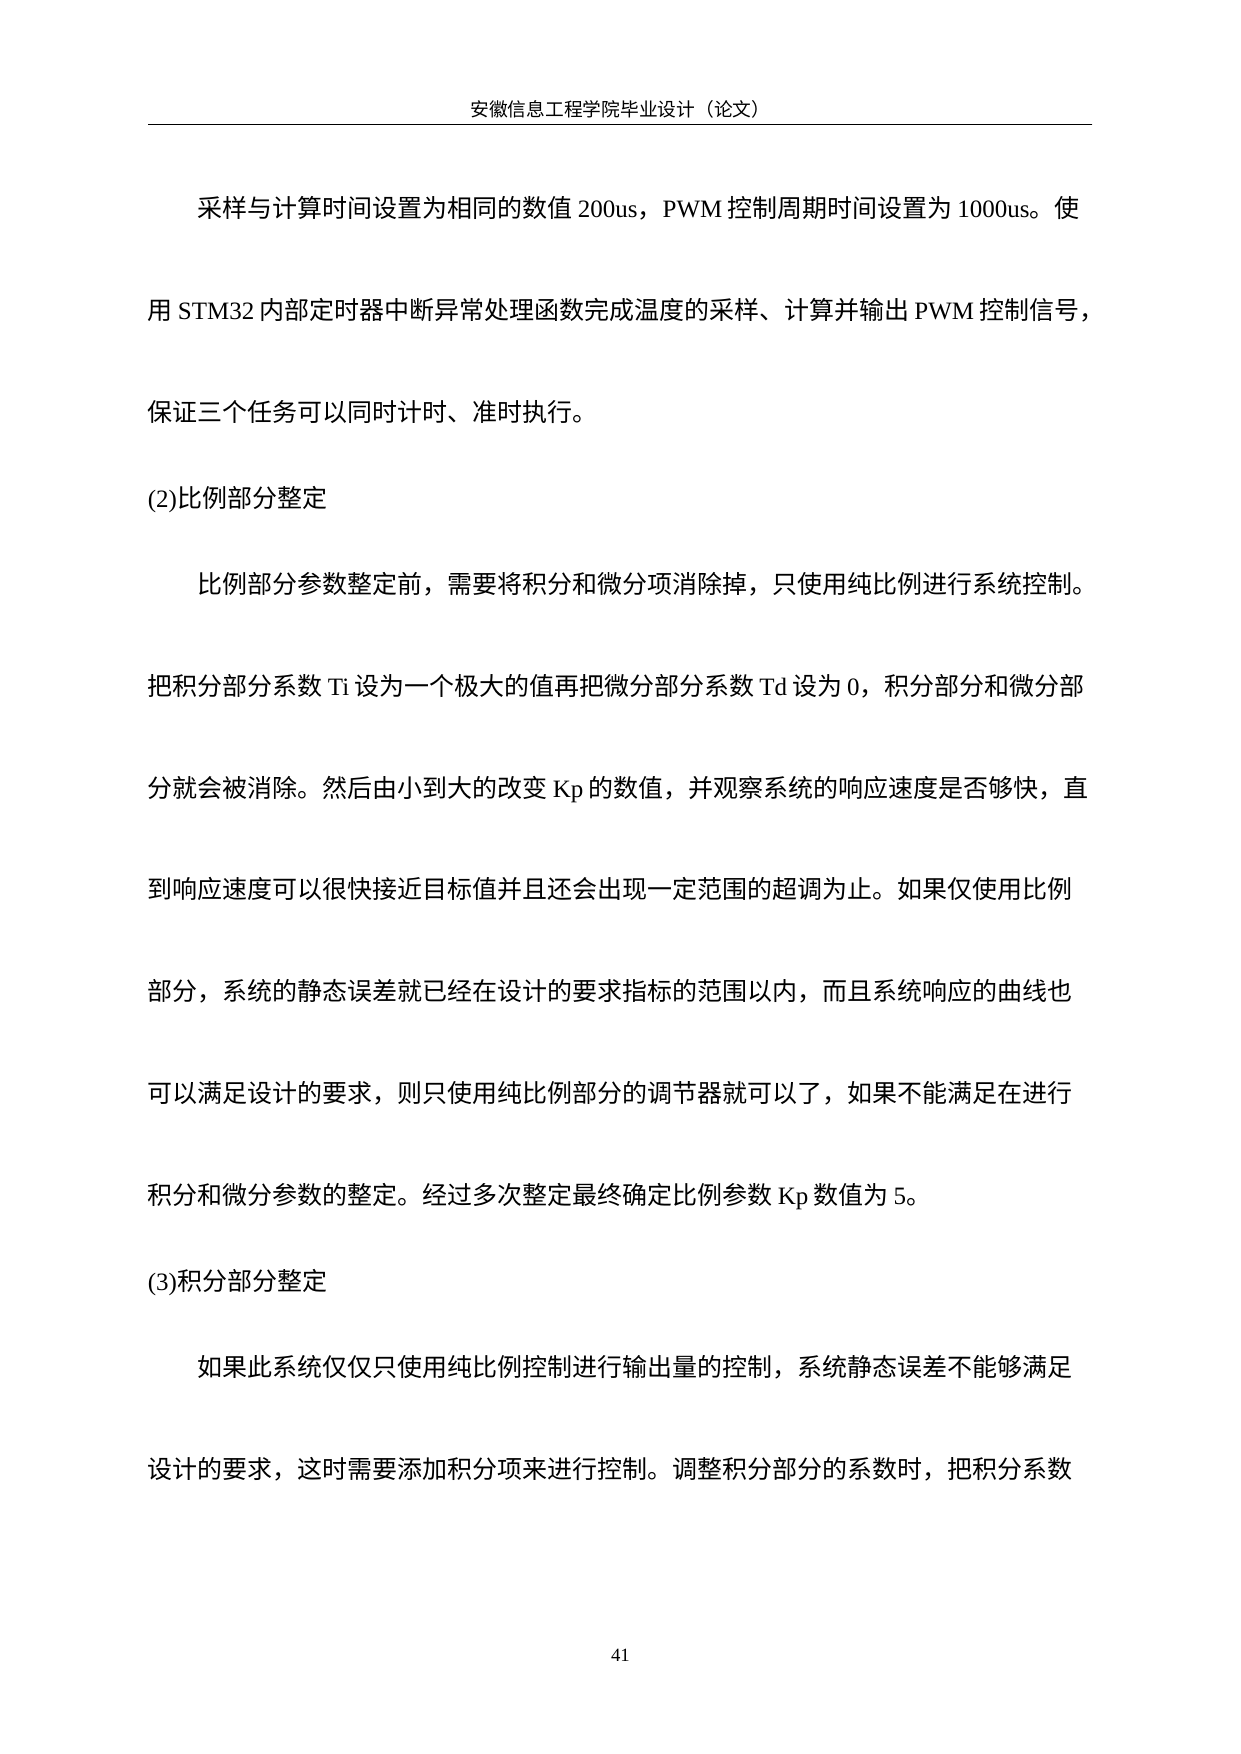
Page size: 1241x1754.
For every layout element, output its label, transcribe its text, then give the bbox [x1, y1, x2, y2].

text (3)积分部分整定 [148, 1246, 1092, 1314]
text (2)比例部分整定 [148, 462, 1092, 530]
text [148, 1332, 1092, 1502]
text 采样与计算时间设置为相同的数值200us，PWM控制周期时间设置为1000us。使用STM32内部定时器中断异常处理函数完成温度的采样、计算并输出PWM控制信号，保证三个任务可以同时计时、准时执行。 [148, 173, 1092, 444]
text 比例部分参数整定前，需要将积分和微分项消除掉，只使用纯比例进行系统控制。把积分部分系数Ti设为一个极大的值再把微分部分系数Td设为0，积分部分和微分部分就会被消除。然后由小到大的改变Kp的数值，并观察系统的响应速度是否够快，直到响应速度可以很快接近目标值并且还会出现一定范围的超调为止。如果仅使用比例部分，系统的静态误差就已经在设计的要求指标的范围以内，而且系统响应的曲线也可以满足设计的要求，则只使用纯比例部分的调节器就可以了，如果不能满足在进行积分和微分参数的整定。经过多次整定最终确定比例参数Kp数值为5。 [148, 548, 1092, 1228]
